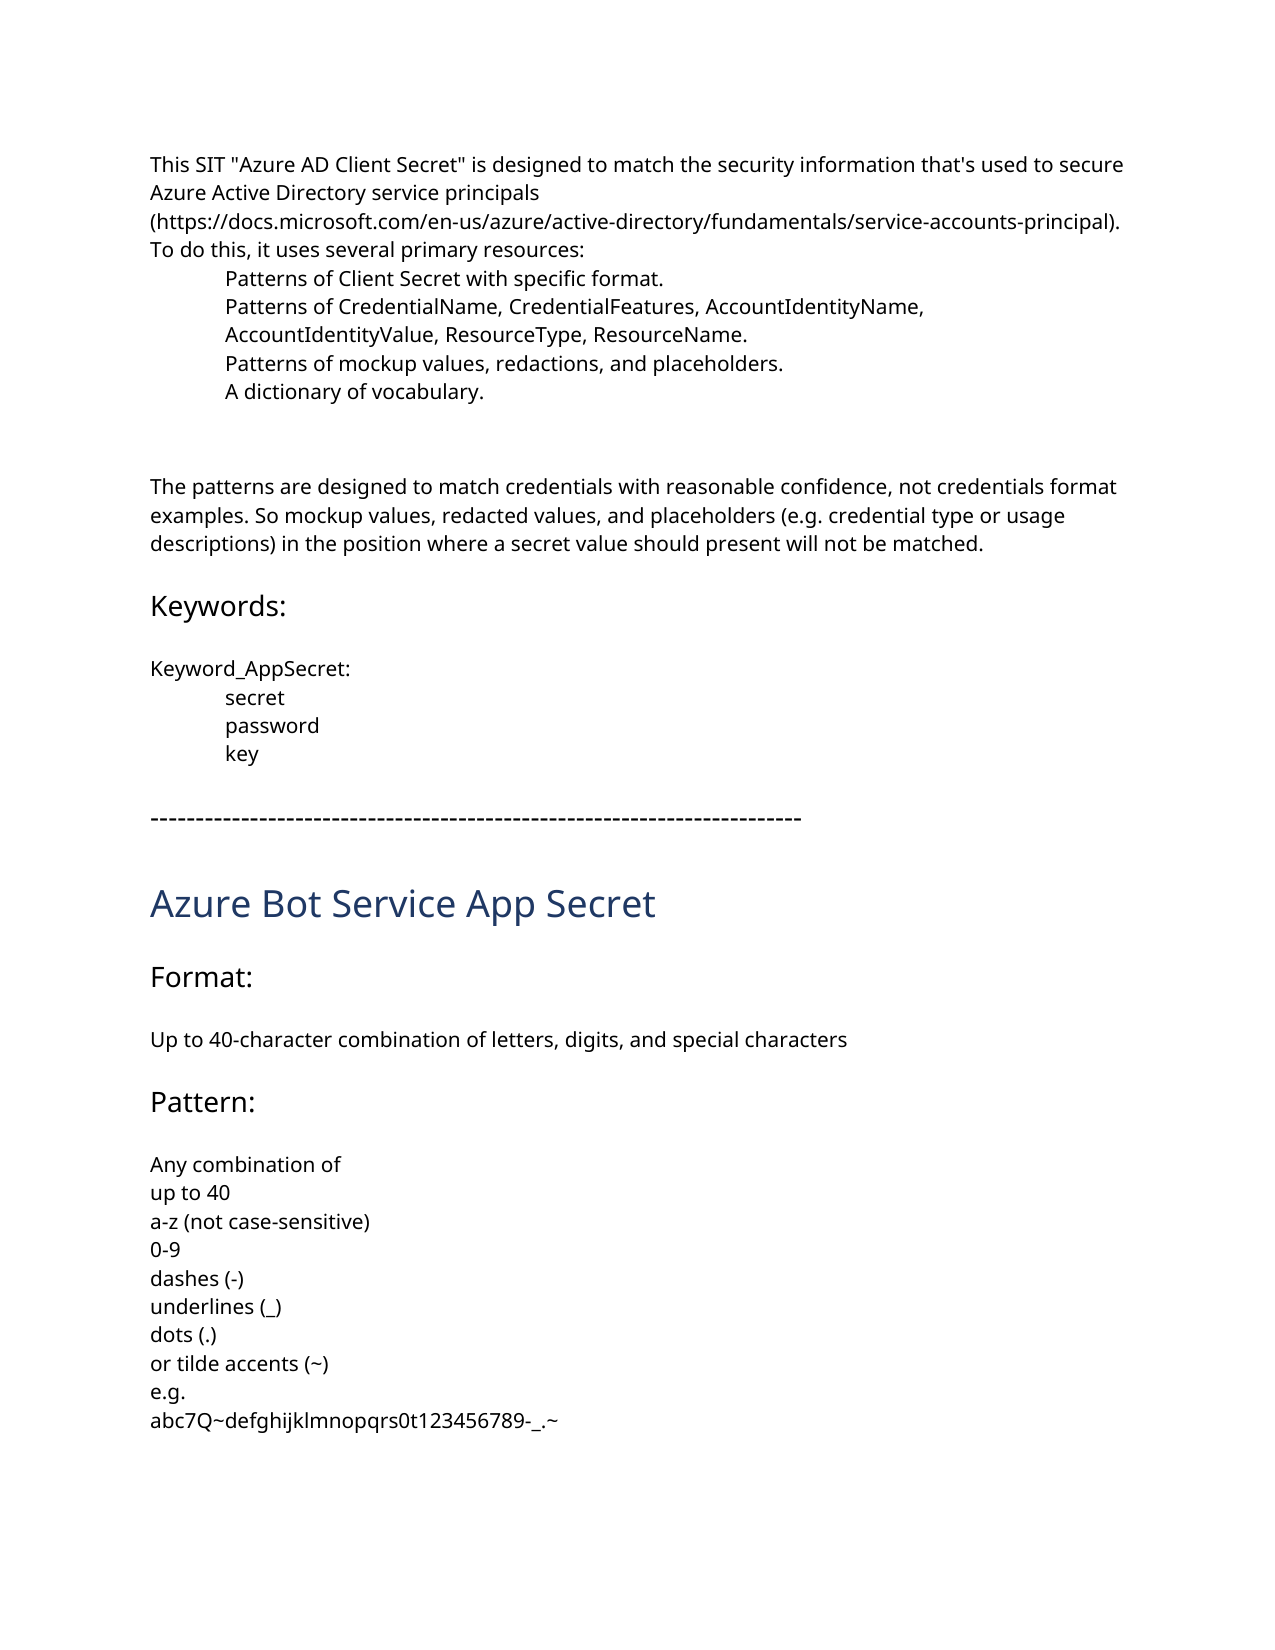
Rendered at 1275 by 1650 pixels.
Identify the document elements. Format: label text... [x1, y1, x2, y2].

text secret [225, 683, 1125, 711]
text 0-9 [150, 1235, 1125, 1264]
text Keywords: [150, 587, 1125, 625]
text Pattern: [150, 1082, 1125, 1121]
text or tilde accents (~) [150, 1349, 1125, 1377]
text key [225, 739, 1125, 768]
text This SIT "Azure AD Client Secret" is designed to match the security information that's used to secure Azure Active Directory service principals (https://docs.microsoft.com/en-us/azure/active-directory/fundamentals/service-accounts-principal). To do this, it uses several primary resources: [150, 150, 1125, 264]
subtitle Azure Bot Service App Secret [150, 877, 1125, 928]
text underlines (_) [150, 1292, 1125, 1321]
text Format: [150, 957, 1125, 996]
text a-z (not case-sensitive) [150, 1207, 1125, 1235]
text password [225, 711, 1125, 739]
text e.g. [150, 1377, 1125, 1406]
text A dictionary of vocabulary. [225, 377, 1125, 406]
text dots (.) [150, 1321, 1125, 1349]
text ------------------------------------------------------------------------ [150, 797, 1125, 836]
text dashes (-) [150, 1264, 1125, 1292]
text Patterns of mockup values, redactions, and placeholders. [225, 349, 1125, 377]
text up to 40 [150, 1178, 1125, 1207]
text Patterns of CredentialName, CredentialFeatures, AccountIdentityName, AccountIdentityValue, ResourceType, ResourceName. [225, 292, 1125, 349]
text Any combination of [150, 1150, 1125, 1178]
text Patterns of Client Secret with specific format. [225, 264, 1125, 292]
text Keyword_AppSecret: [150, 654, 1125, 683]
text The patterns are designed to match credentials with reasonable confidence, not credentials format examples. So mockup values, redacted values, and placeholders (e.g. credential type or usage descriptions) in the position where a secret value should present will not be matched. [150, 472, 1125, 558]
text Up to 40-character combination of letters, digits, and special characters [150, 1025, 1125, 1053]
text abc7Q~defghijklmnopqrs0t123456789-_.~ [150, 1406, 1125, 1434]
